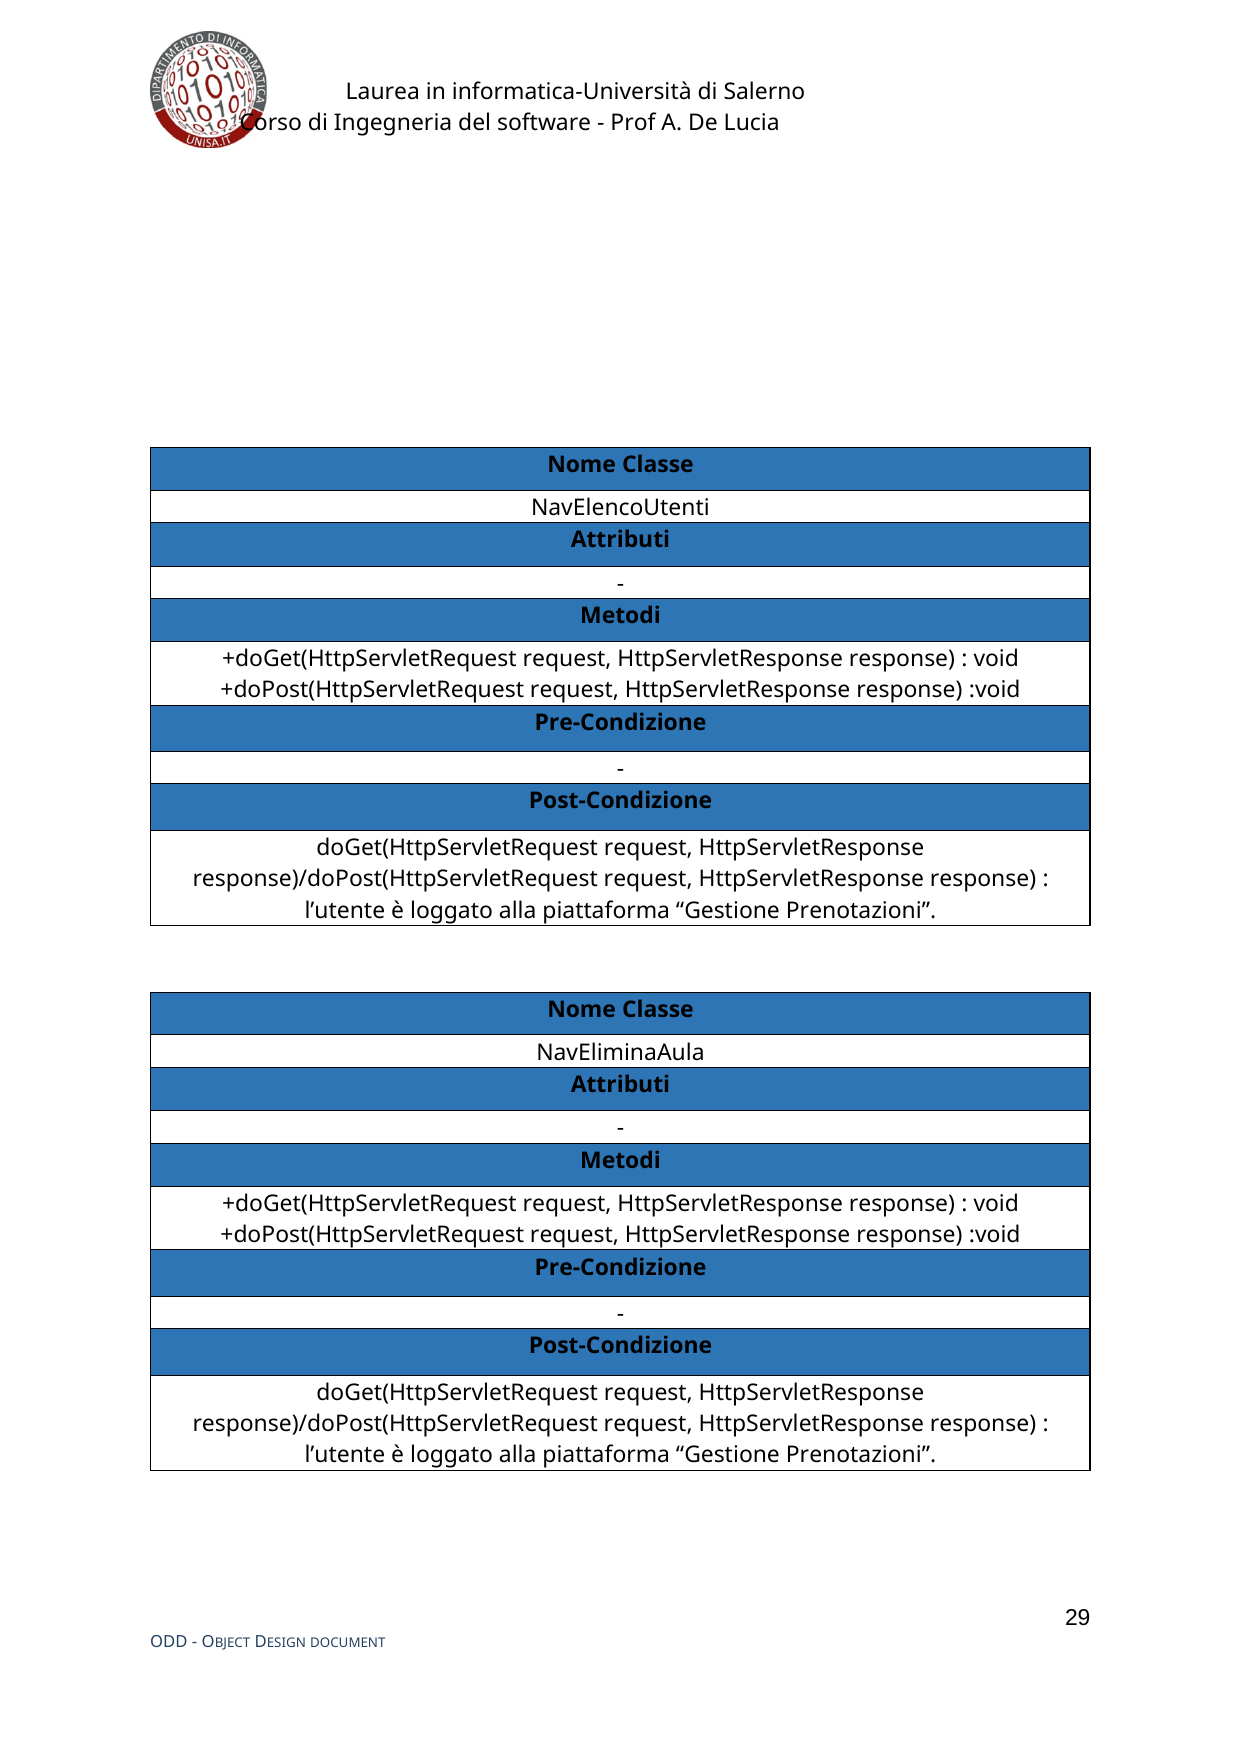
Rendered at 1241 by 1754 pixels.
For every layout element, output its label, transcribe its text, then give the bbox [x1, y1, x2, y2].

table_cell Post-Condizione [151, 784, 1089, 830]
table_cell Pre-Condizione [151, 706, 1089, 751]
table_cell Attributi [151, 1068, 1089, 1110]
table_cell +doGet(HttpServletRequest request, HttpServletResponse response) : void +doPost(HttpServletRequest request, HttpServletResponse response) :void [151, 642, 1089, 705]
table_cell Attributi [151, 523, 1089, 566]
table_cell NavElencoUtenti [151, 491, 1089, 522]
table_header Nome Classe [151, 448, 1089, 490]
table_cell +doGet(HttpServletRequest request, HttpServletResponse response) : void +doPost(HttpServletRequest request, HttpServletResponse response) :void [151, 1187, 1089, 1249]
table_cell Metodi [151, 599, 1089, 641]
table_cell doGet(HttpServletRequest request, HttpServletResponse response)/doPost(HttpServletRequest request, HttpServletResponse response) : l’utente è loggato alla piattaforma “Gestione Prenotazioni”. [151, 831, 1089, 925]
table_cell - [151, 1297, 1089, 1328]
table_header Nome Classe [151, 993, 1089, 1034]
picture [150, 31, 267, 148]
table_cell NavEliminaAula [151, 1035, 1089, 1067]
table_cell Metodi [151, 1144, 1089, 1186]
table_cell - [151, 567, 1089, 598]
table_cell Pre-Condizione [151, 1250, 1089, 1296]
table_cell - [151, 752, 1089, 783]
table_cell - [151, 1111, 1089, 1143]
table_cell doGet(HttpServletRequest request, HttpServletResponse response)/doPost(HttpServletRequest request, HttpServletResponse response) : l’utente è loggato alla piattaforma “Gestione Prenotazioni”. [151, 1376, 1089, 1469]
table_cell Post-Condizione [151, 1329, 1089, 1375]
